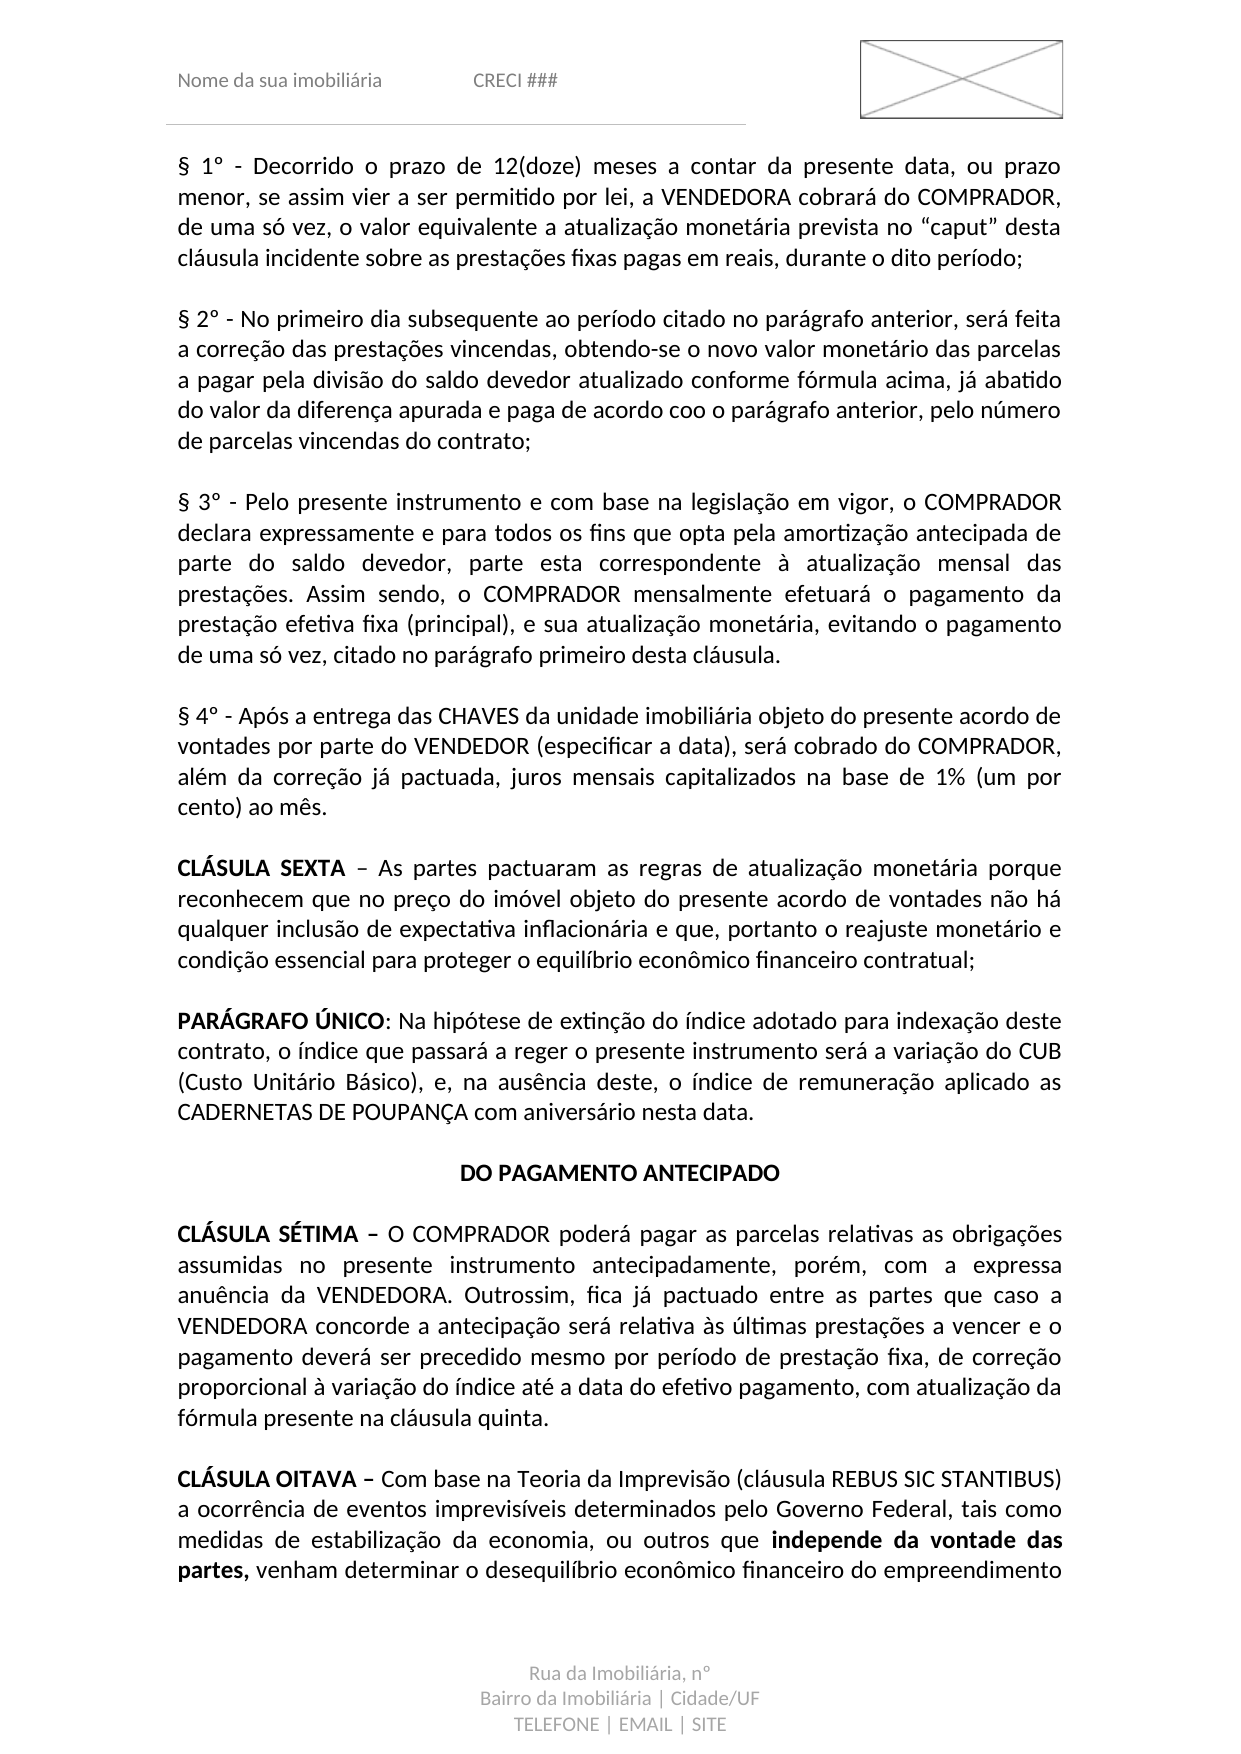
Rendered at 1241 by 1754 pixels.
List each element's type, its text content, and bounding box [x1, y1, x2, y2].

picture [860, 40, 1064, 119]
text CLÁSULA SEXTA – As partes pactuaram as regras de atualização monetária porque reconhecem que no preço do imóvel objeto do presente acordo de vontades não há qualquer inclusão de expectativa inflacionária e que, portanto o reajuste monetário e condição essencial para proteger o equilíbrio econômico financeiro contratual; [177, 852, 1063, 974]
text PARÁGRAFO ÚNICO: Na hipótese de extinção do índice adotado para indexação deste contrato, o índice que passará a reger o presente instrumento será a variação do CUB (Custo Unitário Básico), e, na ausência deste, o índice de remuneração aplicado as CADERNETAS DE POUPANÇA com aniversário nesta data. [177, 1005, 1063, 1127]
text § 2º - No primeiro dia subsequente ao período citado no parágrafo anterior, será feita a correção das prestações vincendas, obtendo-se o novo valor monetário das parcelas a pagar pela divisão do saldo devedor atualizado conforme fórmula acima, já abatido do valor da diferença apurada e paga de acordo coo o parágrafo anterior, pelo número de parcelas vincendas do contrato; [177, 303, 1063, 456]
subtitle DO PAGAMENTO ANTECIPADO [177, 1158, 1063, 1188]
text CLÁSULA SÉTIMA – O COMPRADOR poderá pagar as parcelas relativas as obrigações assumidas no presente instrumento antecipadamente, porém, com a expressa anuência da VENDEDORA. Outrossim, fica já pactuado entre as partes que caso a VENDEDORA concorde a antecipação será relativa às últimas prestações a vencer e o pagamento deverá ser precedido mesmo por período de prestação fixa, de correção proporcional à variação do índice até a data do efetivo pagamento, com atualização da fórmula presente na cláusula quinta. [177, 1219, 1063, 1432]
text § 3º - Pelo presente instrumento e com base na legislação em vigor, o COMPRADOR declara expressamente e para todos os fins que opta pela amortização antecipada de parte do saldo devedor, parte esta correspondente à atualização mensal das prestações. Assim sendo, o COMPRADOR mensalmente efetuará o pagamento da prestação efetiva fixa (principal), e sua atualização monetária, evitando o pagamento de uma só vez, citado no parágrafo primeiro desta cláusula. [177, 486, 1063, 669]
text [177, 1463, 1063, 1585]
text § 1º - Decorrido o prazo de 12(doze) meses a contar da presente data, ou prazo menor, se assim vier a ser permitido por lei, a VENDEDORA cobrará do COMPRADOR, de uma só vez, o valor equivalente a atualização monetária prevista no “caput” desta cláusula incidente sobre as prestações fixas pagas em reais, durante o dito período; [177, 150, 1063, 272]
text § 4º - Após a entrega das CHAVES da unidade imobiliária objeto do presente acordo de vontades por parte do VENDEDOR (especificar a data), será cobrado do COMPRADOR, além da correção já pactuada, juros mensais capitalizados na base de 1% (um por cento) ao mês. [177, 700, 1063, 822]
